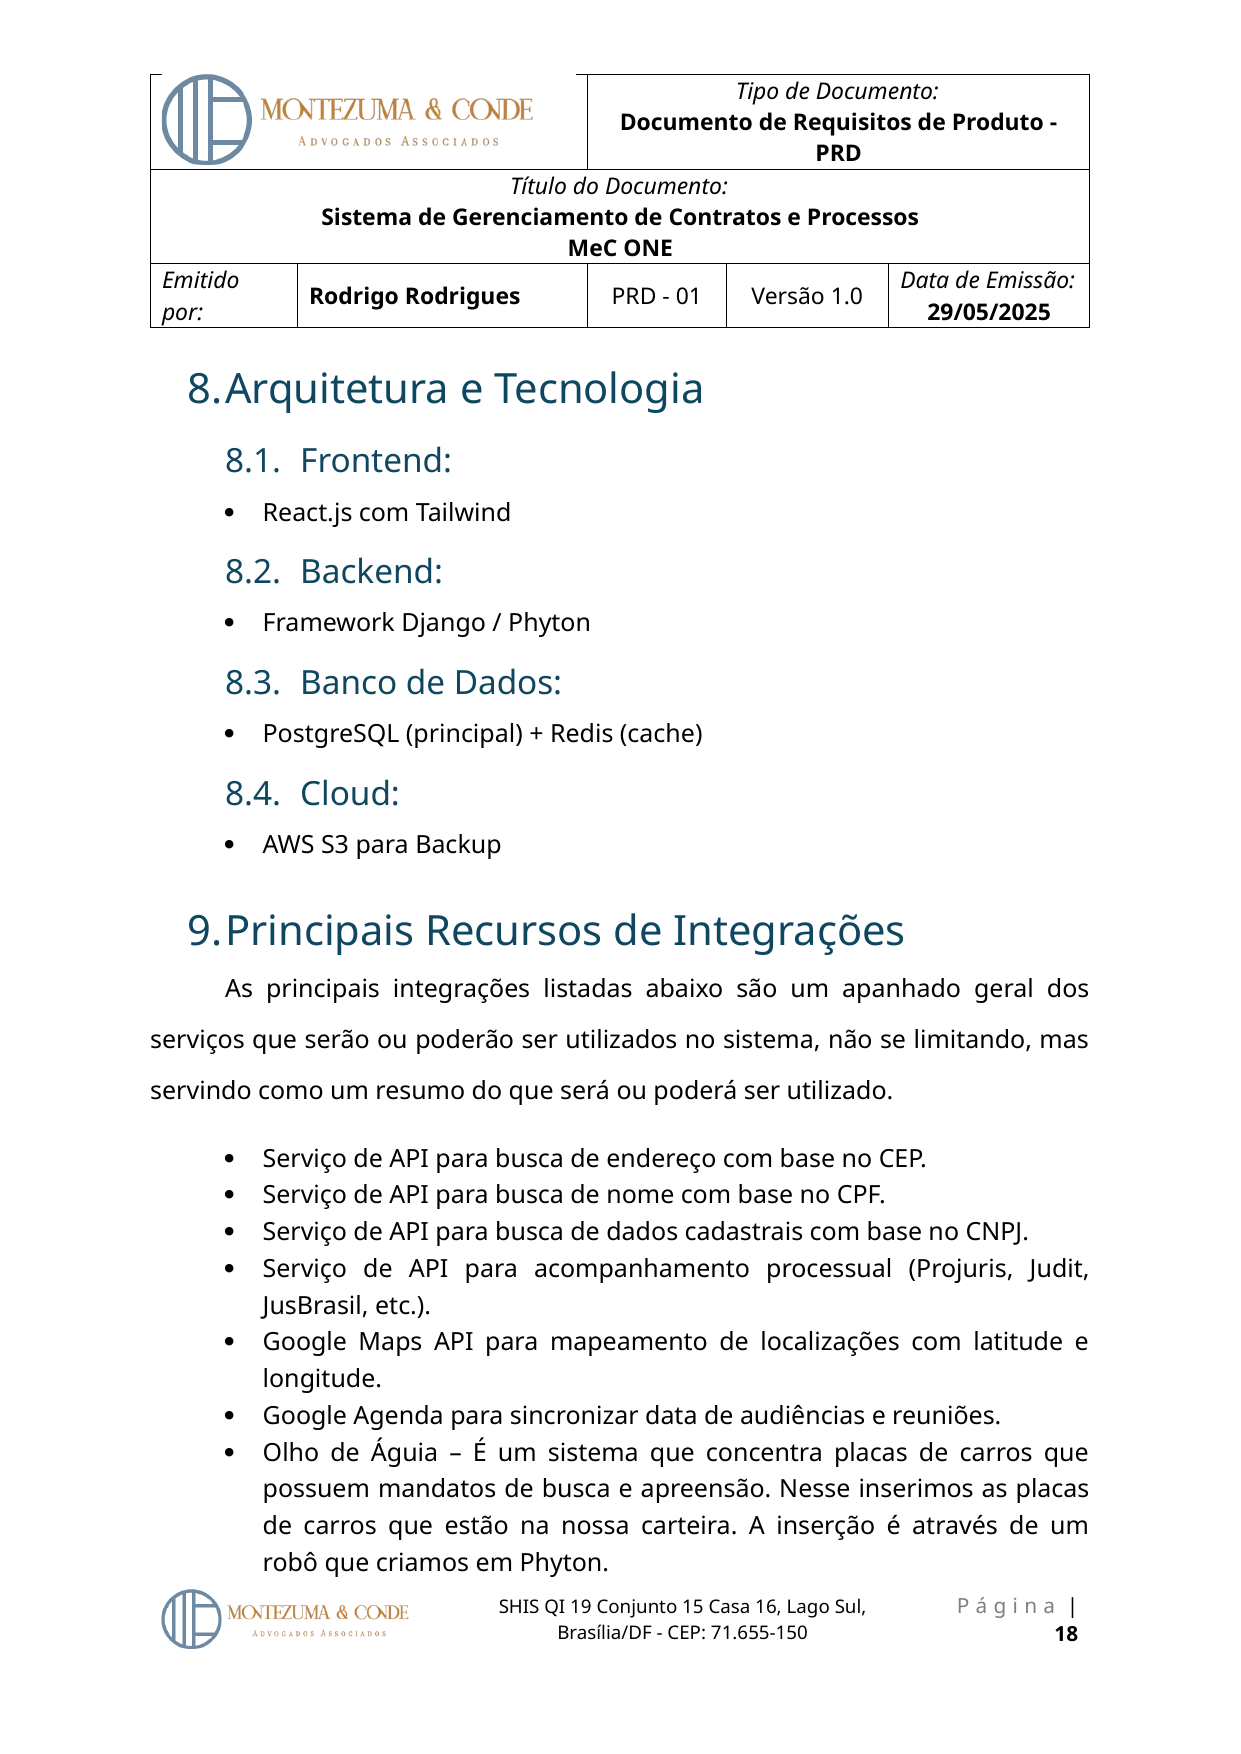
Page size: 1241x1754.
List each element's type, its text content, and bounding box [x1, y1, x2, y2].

list Serviço de API para busca de dados cadastrais com base no CNPJ. [225, 1214, 1090, 1248]
subtitle Arquitetura e Tecnologia [187, 359, 1090, 416]
list AWS S3 para Backup [225, 827, 1090, 861]
list Google Maps API para mapeamento de localizações com latitude e longitude. [225, 1324, 1090, 1395]
list Olho de Águia – É um sistema que concentra placas de carros que possuem mandatos de busca e apreensão. Nesse inserimos as placas de carros que estão na nossa carteira. A inserção é através de um robô que criamos em Phyton. [225, 1434, 1090, 1579]
picture [161, 74, 576, 165]
list Framework Django / Phyton [225, 605, 1090, 639]
list PostgreSQL (principal) + Redis (cache) [225, 716, 1090, 750]
list React.js com Tailwind [225, 494, 1090, 528]
subtitle Principais Recursos de Integrações [187, 901, 1090, 958]
picture [161, 1589, 437, 1649]
list Serviço de API para acompanhamento processual (Projuris, Judit, JusBrasil, etc.). [225, 1251, 1090, 1321]
subtitle Cloud: [225, 769, 1090, 815]
list Google Agenda para sincronizar data de audiências e reuniões. [225, 1398, 1090, 1432]
text As principais integrações listadas abaixo são um apanhado geral dos serviços que serão ou poderão ser utilizados no sistema, não se limitando, mas servindo como um resumo do que será ou poderá ser utilizado. [150, 970, 1090, 1107]
subtitle Banco de Dados: [225, 658, 1090, 704]
list Serviço de API para busca de nome com base no CPF. [225, 1177, 1090, 1211]
subtitle Frontend: [225, 437, 1090, 482]
list Serviço de API para busca de endereço com base no CEP. [225, 1140, 1090, 1174]
subtitle Backend: [225, 548, 1090, 593]
